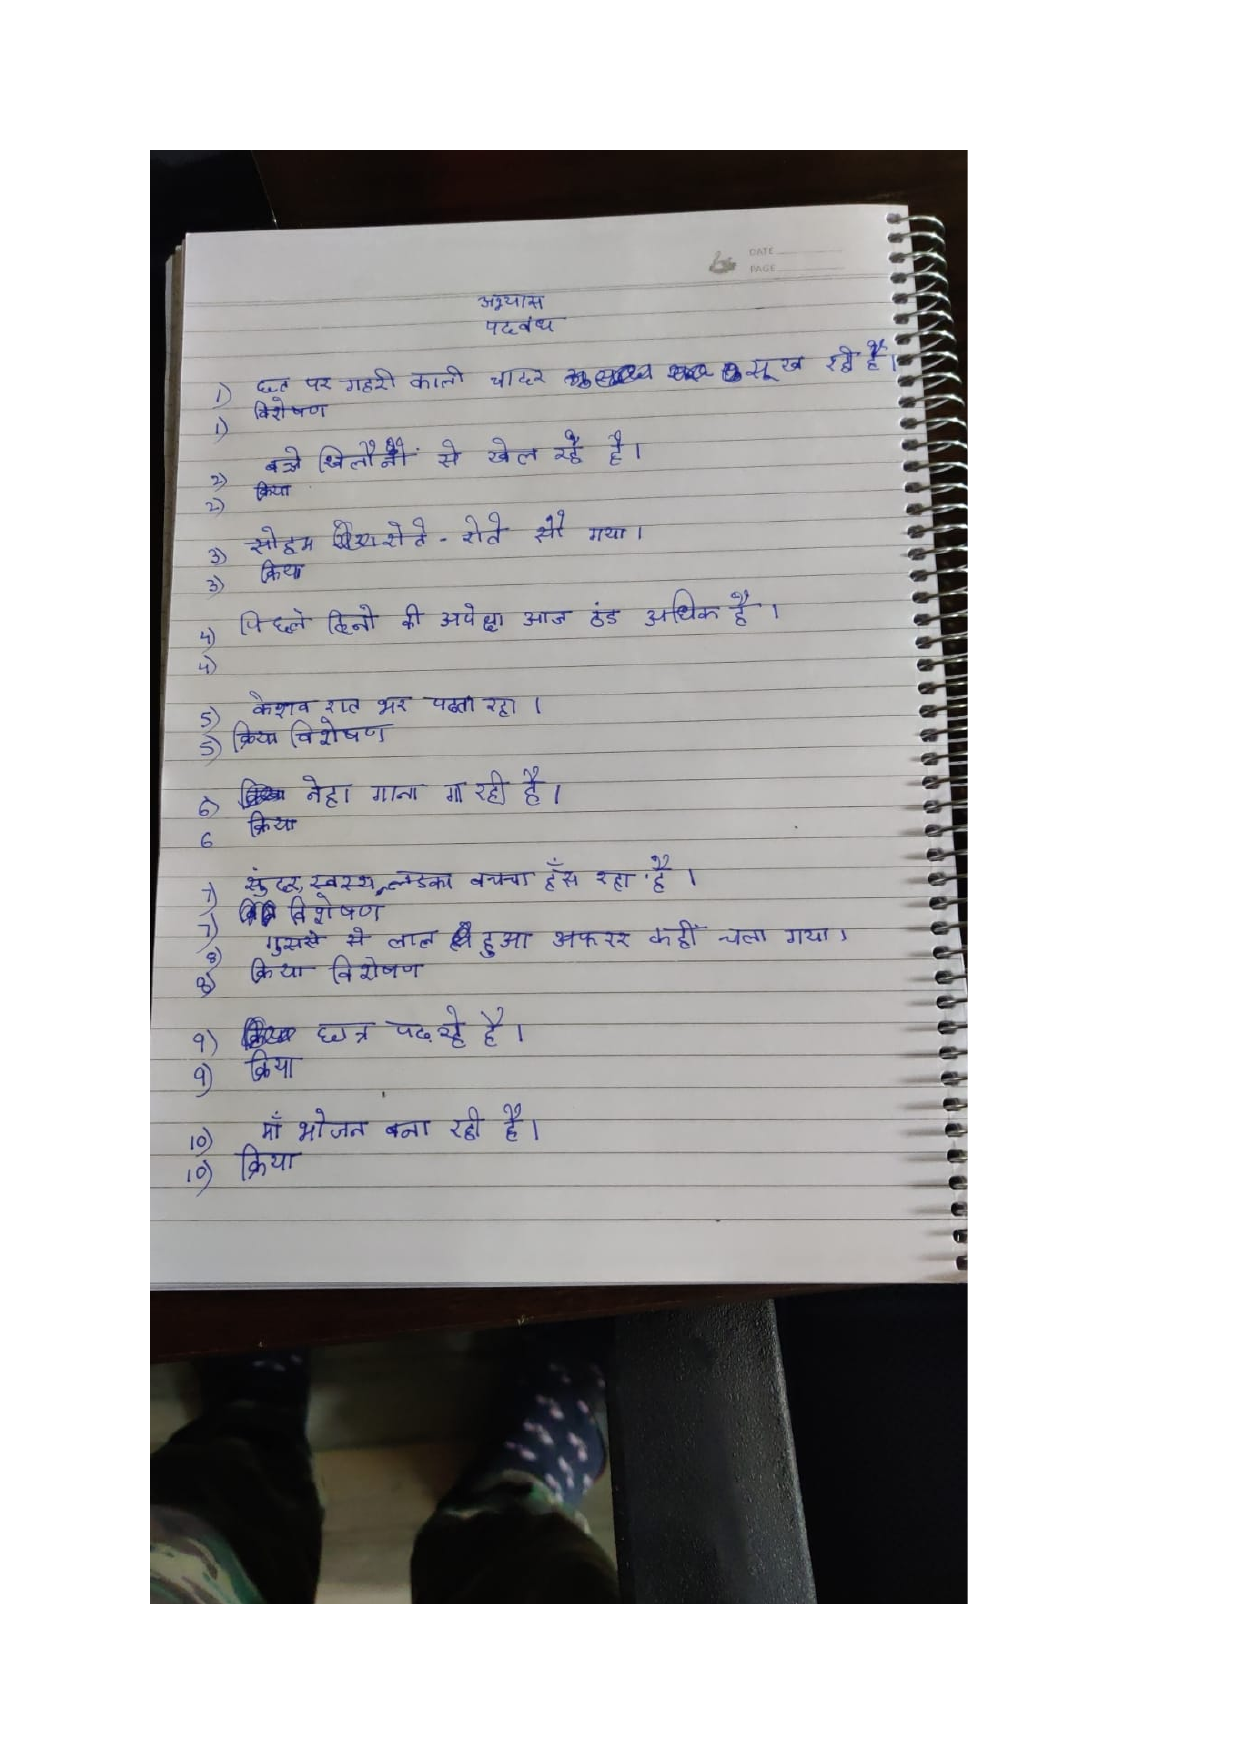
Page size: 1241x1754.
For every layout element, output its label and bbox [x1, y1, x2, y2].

picture [150, 150, 968, 1604]
